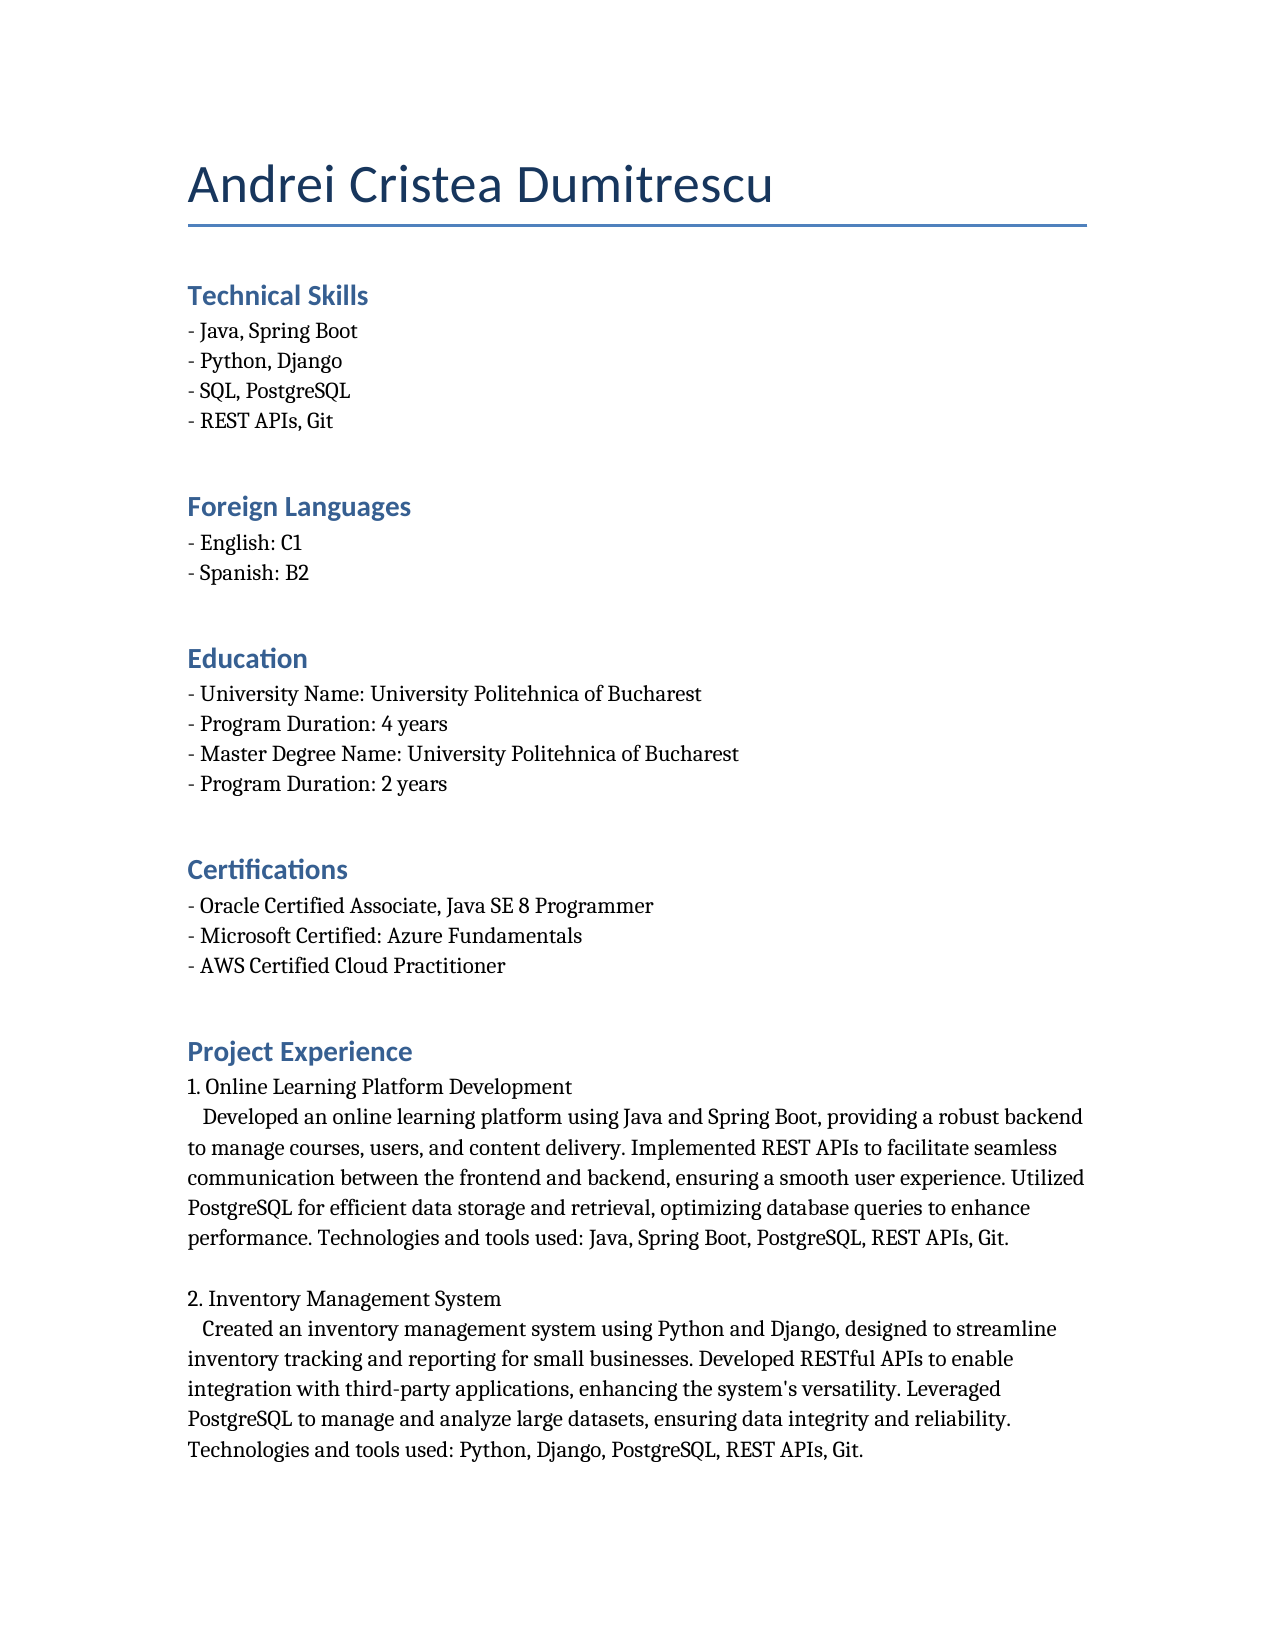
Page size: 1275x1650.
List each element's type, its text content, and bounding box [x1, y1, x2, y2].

subtitle Project Experience [187, 1033, 1087, 1069]
subtitle Certifications [187, 851, 1087, 887]
text - Java, Spring Boot - Python, Django - SQL, PostgreSQL - REST APIs, Git [187, 317, 1087, 434]
text - English: C1 - Spanish: B2 [187, 529, 1087, 586]
text - University Name: University Politehnica of Bucharest - Program Duration: 4 years - Master Degree Name: University Politehnica of Bucharest - Program Duration: 2 years [187, 681, 1087, 798]
subtitle Foreign Languages [187, 488, 1087, 524]
title Andrei Cristea Dumitrescu [187, 150, 1087, 227]
subtitle Education [187, 640, 1087, 675]
text 1. Online Learning Platform Development Developed an online learning platform using Java and Spring Boot, providing a robust backend to manage courses, users, and content delivery. Implemented REST APIs to facilitate seamless communication between the frontend and backend, ensuring a smooth user experience. Utilized PostgreSQL for efficient data storage and retrieval, optimizing database queries to enhance performance. Technologies and tools used: Java, Spring Boot, PostgreSQL, REST APIs, Git. 2. Inventory Management System Created an inventory management system using Python and Django, designed to streamline inventory tracking and reporting for small businesses. Developed RESTful APIs to enable integration with third-party applications, enhancing the system's versatility. Leveraged PostgreSQL to manage and analyze large datasets, ensuring data integrity and reliability. Technologies and tools used: Python, Django, PostgreSQL, REST APIs, Git. [187, 1074, 1087, 1463]
text - Oracle Certified Associate, Java SE 8 Programmer - Microsoft Certified: Azure Fundamentals - AWS Certified Cloud Practitioner [187, 892, 1087, 979]
subtitle Technical Skills [187, 277, 1087, 312]
